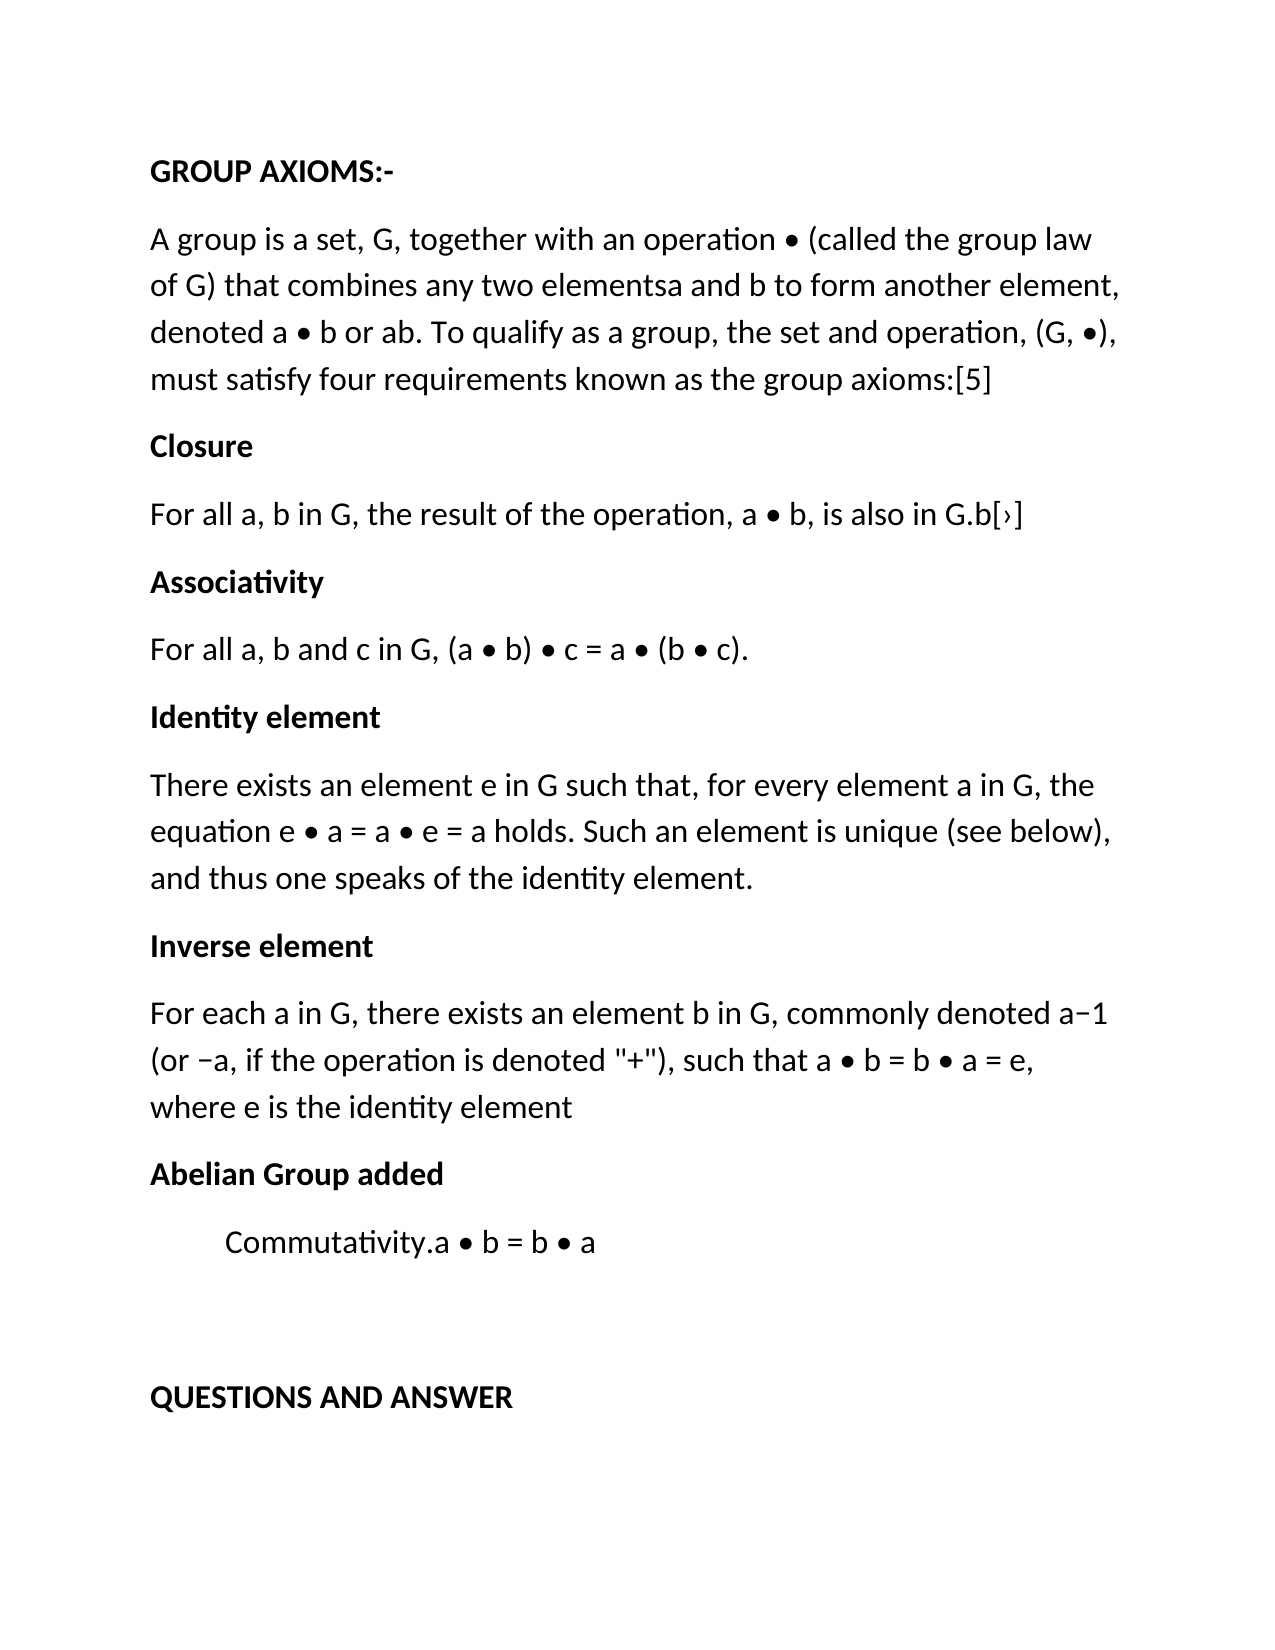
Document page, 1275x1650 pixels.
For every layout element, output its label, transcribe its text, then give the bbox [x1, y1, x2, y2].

text Inverse element [150, 925, 1125, 965]
text For all a, b and c in G, (a • b) • c = a • (b • c). [150, 628, 1125, 669]
text Abelian Group added [150, 1153, 1125, 1194]
text QUESTIONS AND ANSWER [150, 1376, 1125, 1417]
text Identity element [150, 696, 1125, 737]
text There exists an element e in G such that, for every element a in G, the equation e • a = a • e = a holds. Such an element is unique (see below), and thus one speaks of the identity element. [150, 763, 1125, 898]
text Associativity [150, 561, 1125, 601]
text For all a, b in G, the result of the operation, a • b, is also in G.b[›] [150, 493, 1125, 534]
text GROUP AXIOMS:- [150, 150, 1125, 191]
text For each a in G, there exists an element b in G, commonly denoted a−1 (or −a, if the operation is denoted "+"), such that a • b = b • a = e, where e is the identity element [150, 992, 1125, 1127]
text A group is a set, G, together with an operation • (called the group law of G) that combines any two elementsa and b to form another element, denoted a • b or ab. To qualify as a group, the set and operation, (G, •), must satisfy four requirements known as the group axioms:[5] [150, 218, 1125, 399]
list Commutativity.a • b = b • a [225, 1221, 1125, 1262]
text Closure [150, 426, 1125, 466]
